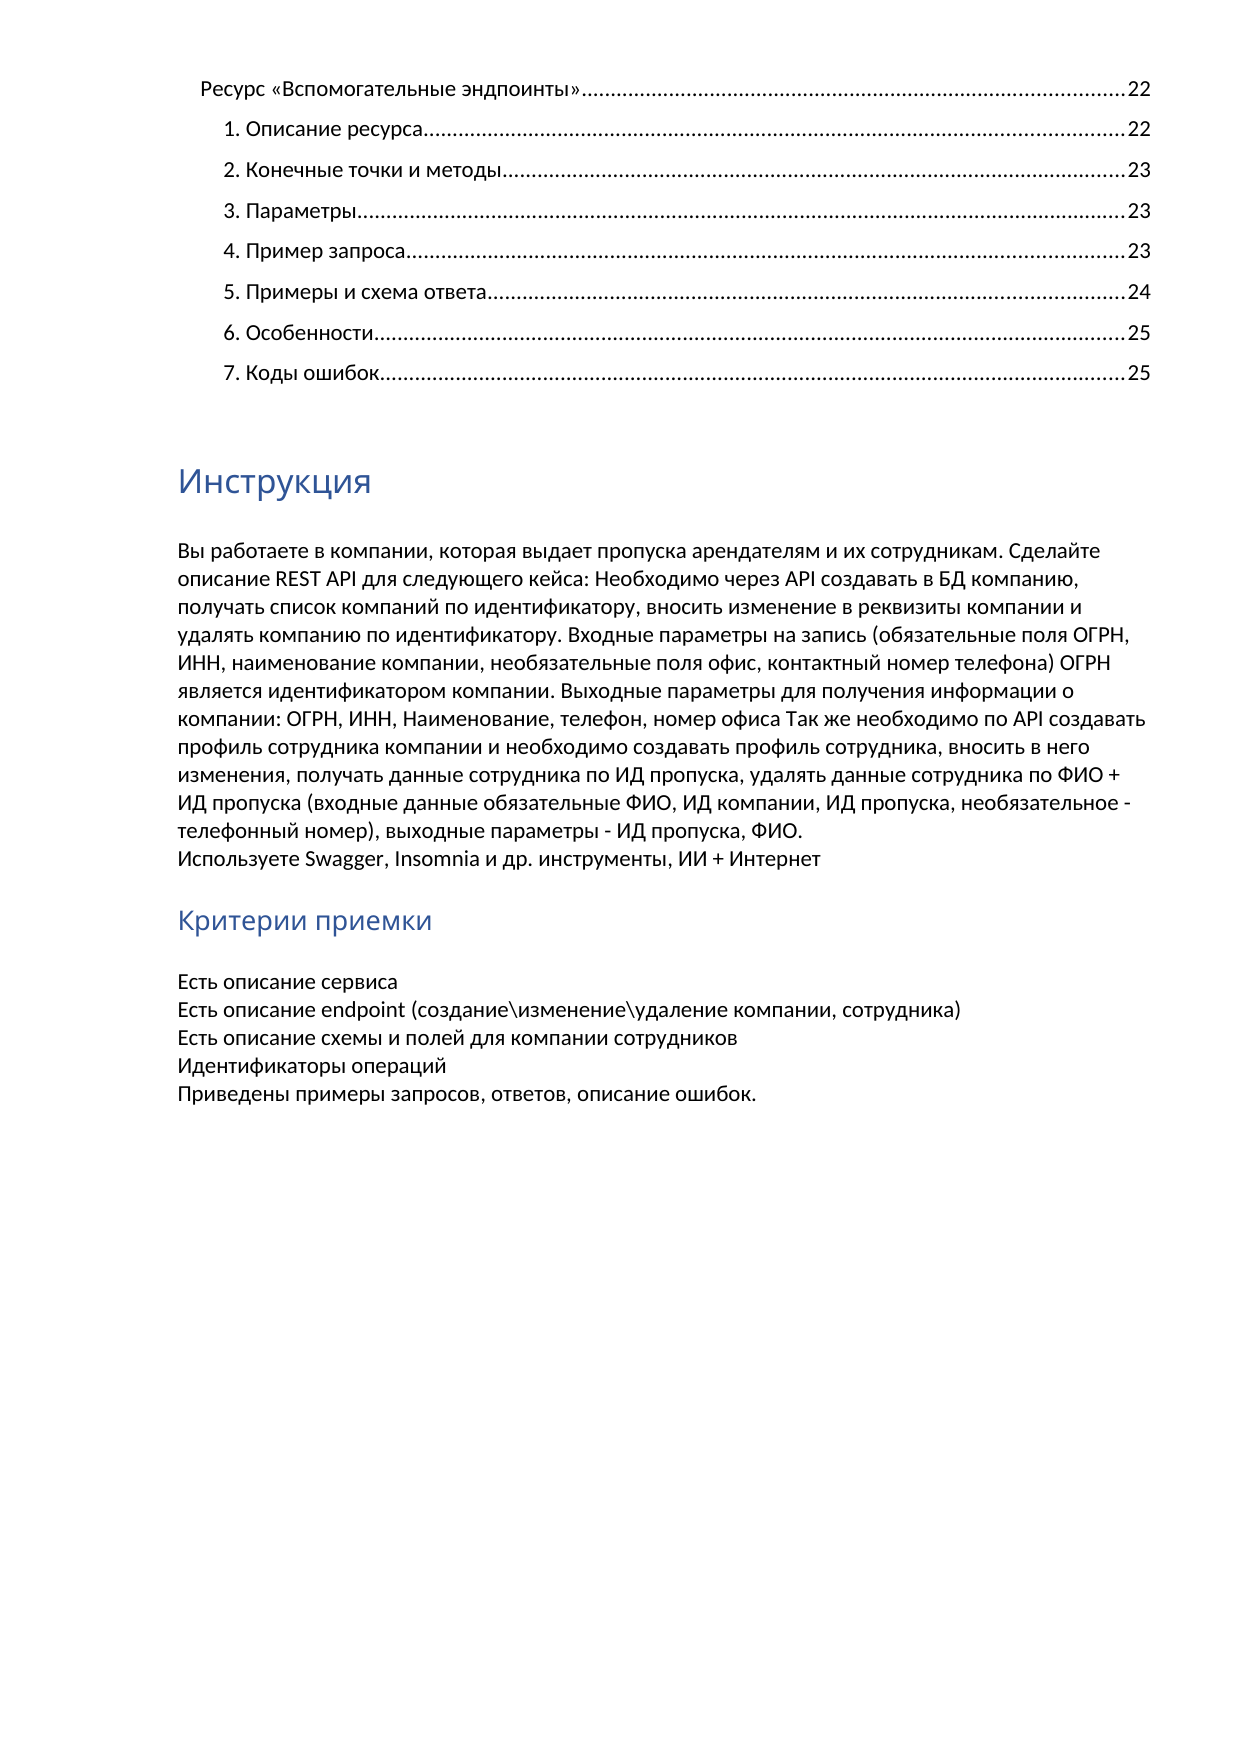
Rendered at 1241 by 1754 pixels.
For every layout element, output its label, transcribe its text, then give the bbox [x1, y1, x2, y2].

text Вы работаете в компании, которая выдает пропуска арендателям и их сотрудникам. Сделайте описание REST API для следующего кейса: Необходимо через API создавать в БД компанию, получать список компаний по идентификатору, вносить изменение в реквизиты компании и удалять компанию по идентификатору. Входные параметры на запись (обязательные поля ОГРН, ИНН, наименование компании, необязательные поля офис, контактный номер телефона) ОГРН является идентификатором компании. Выходные параметры для получения информации о компании: ОГРН, ИНН, Наименование, телефон, номер офиса Так же необходимо по API создавать профиль сотрудника компании и необходимо создавать профиль сотрудника, вносить в него изменения, получать данные сотрудника по ИД пропуска, удалять данные сотрудника по ФИО + ИД пропуска (входные данные обязательные ФИО, ИД компании, ИД пропуска, необязательное - телефонный номер), выходные параметры - ИД пропуска, ФИО. Используете Swagger, Insomnia и др. инструменты, ИИ + Интернет Критерии приемки Есть описание сервиса Есть описание endpoint (создание\изменение\удаление компании, сотрудника) Есть описание схемы и полей для компании сотрудников Идентификаторы операций Приведены примеры запросов, ответов, описание ошибок. [177, 536, 1152, 1107]
subtitle Инструкция [177, 458, 1152, 504]
